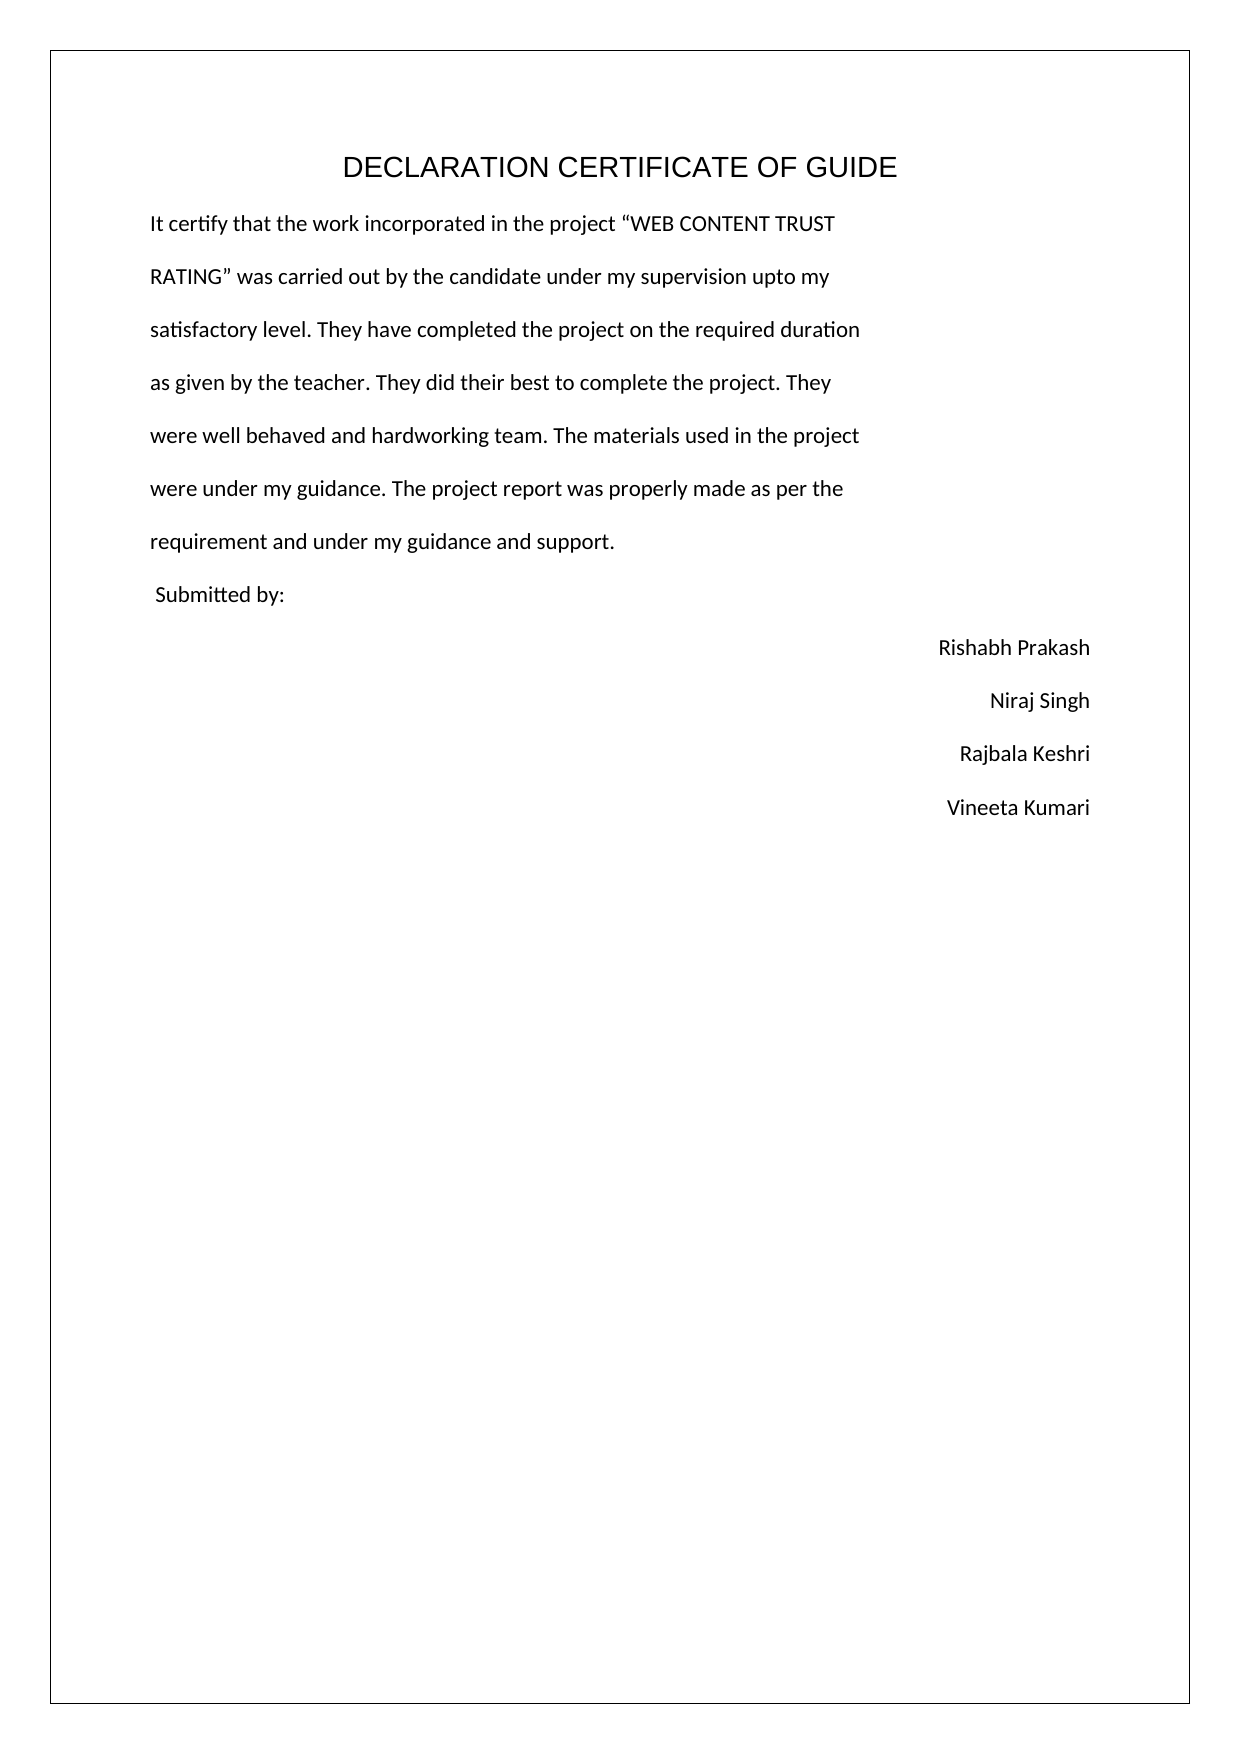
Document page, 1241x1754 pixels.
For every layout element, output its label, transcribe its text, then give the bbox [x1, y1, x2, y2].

text RATING” was carried out by the candidate under my supervision upto my [150, 262, 1090, 290]
text It certify that the work incorporated in the project “WEB CONTENT TRUST [150, 209, 1090, 237]
text were well behaved and hardworking team. The materials used in the project [150, 421, 1090, 449]
text DECLARATION CERTIFICATE OF GUIDE [150, 150, 1090, 183]
text requirement and under my guidance and support. [150, 527, 1090, 556]
text Vineeta Kumari [150, 793, 1090, 853]
text Niraj Singh [150, 687, 1090, 714]
text as given by the teacher. They did their best to complete the project. They [150, 368, 1090, 396]
text Rajbala Keshri [150, 739, 1090, 768]
text were under my guidance. The project report was properly made as per the [150, 474, 1090, 502]
text Submitted by: [150, 581, 1090, 608]
text Rishabh Prakash [150, 633, 1090, 662]
text satisfactory level. They have completed the project on the required duration [150, 315, 1090, 343]
